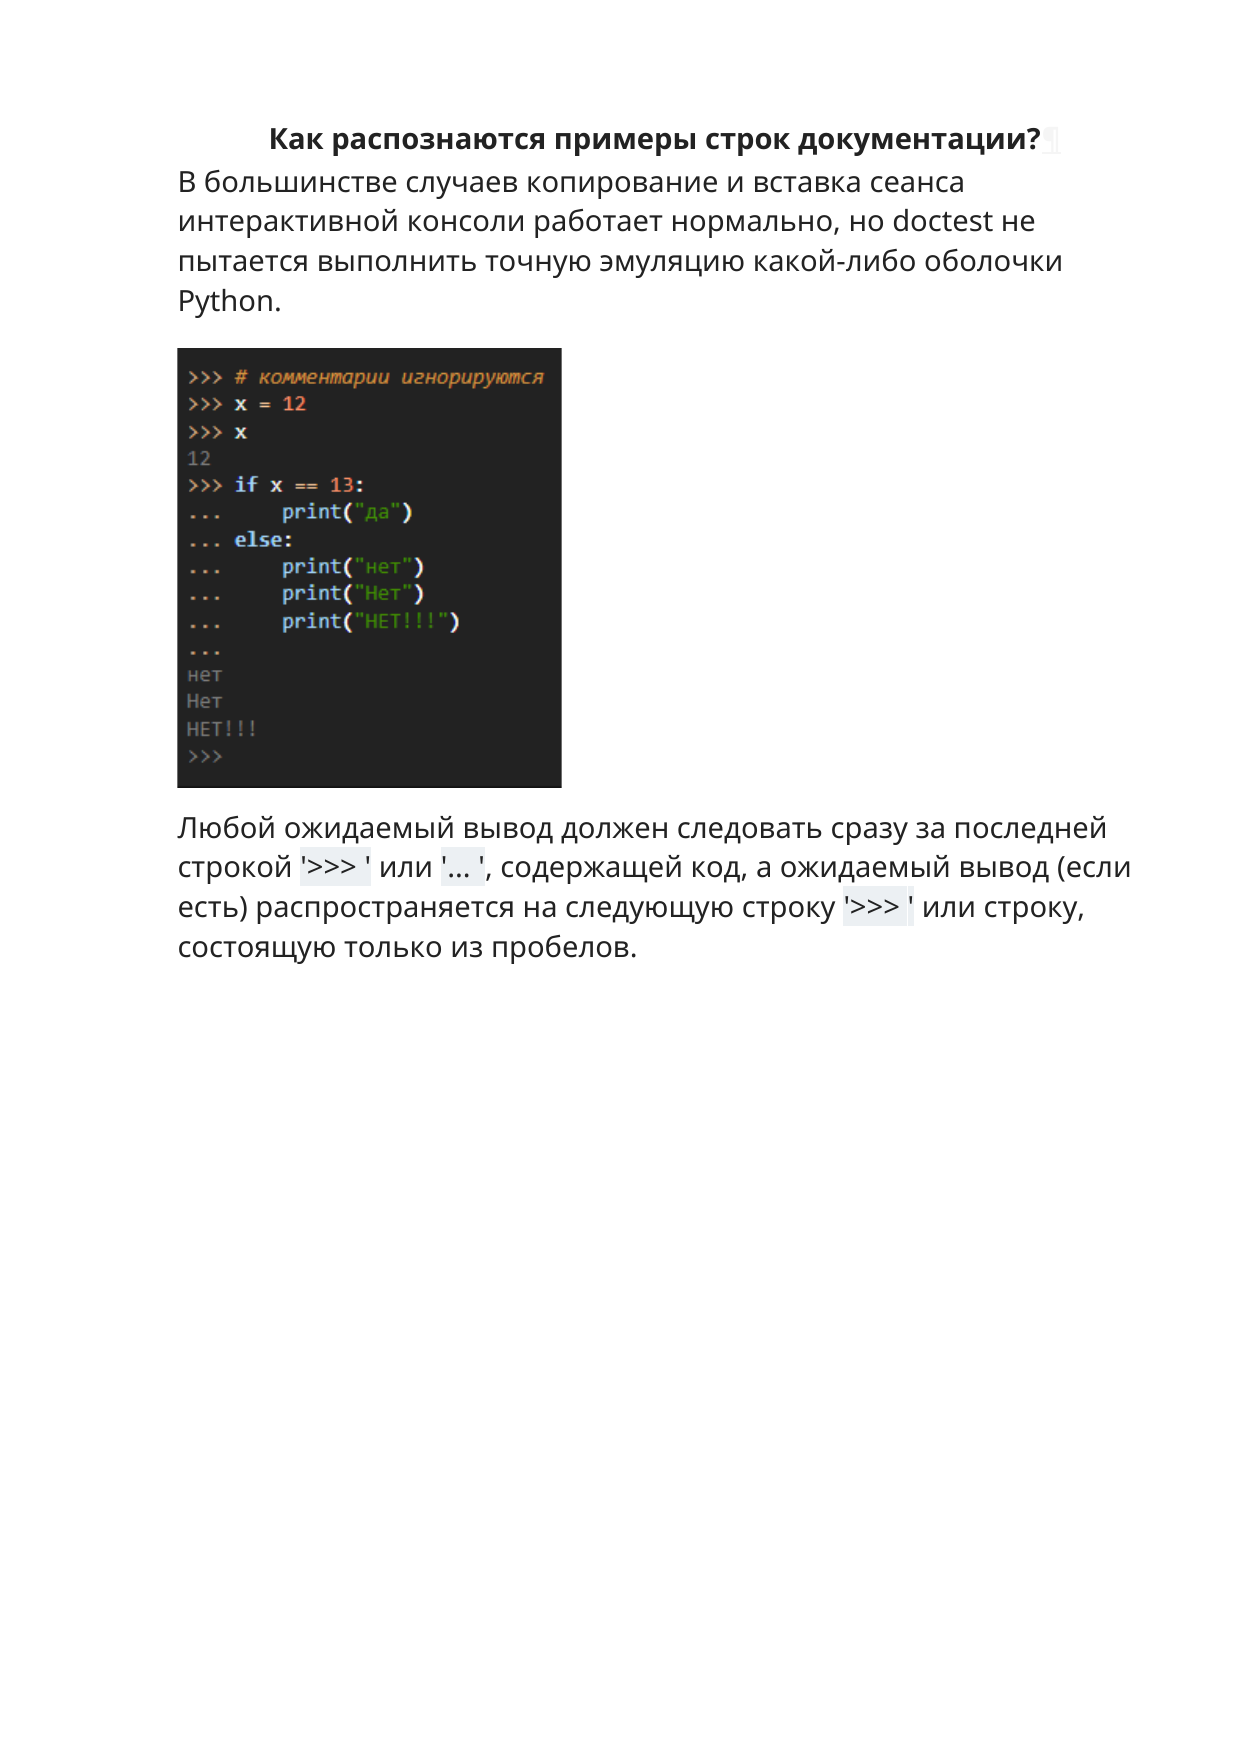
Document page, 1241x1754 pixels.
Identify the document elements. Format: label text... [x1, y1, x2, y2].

text Как распознаются примеры строк документации?¶ [177, 118, 1152, 158]
text Любой ожидаемый вывод должен следовать сразу за последней строкой '>>> ' или '... ', содержащей код, а ожидаемый вывод (если есть) распространяется на следующую строку '>>> ' или строку, состоящую только из пробелов. [177, 807, 1152, 966]
text В большинстве случаев копирование и вставка сеанса интерактивной консоли работает нормально, но doctest не пытается выполнить точную эмуляцию какой-либо оболочки Python. [177, 161, 1152, 320]
picture [177, 348, 562, 788]
